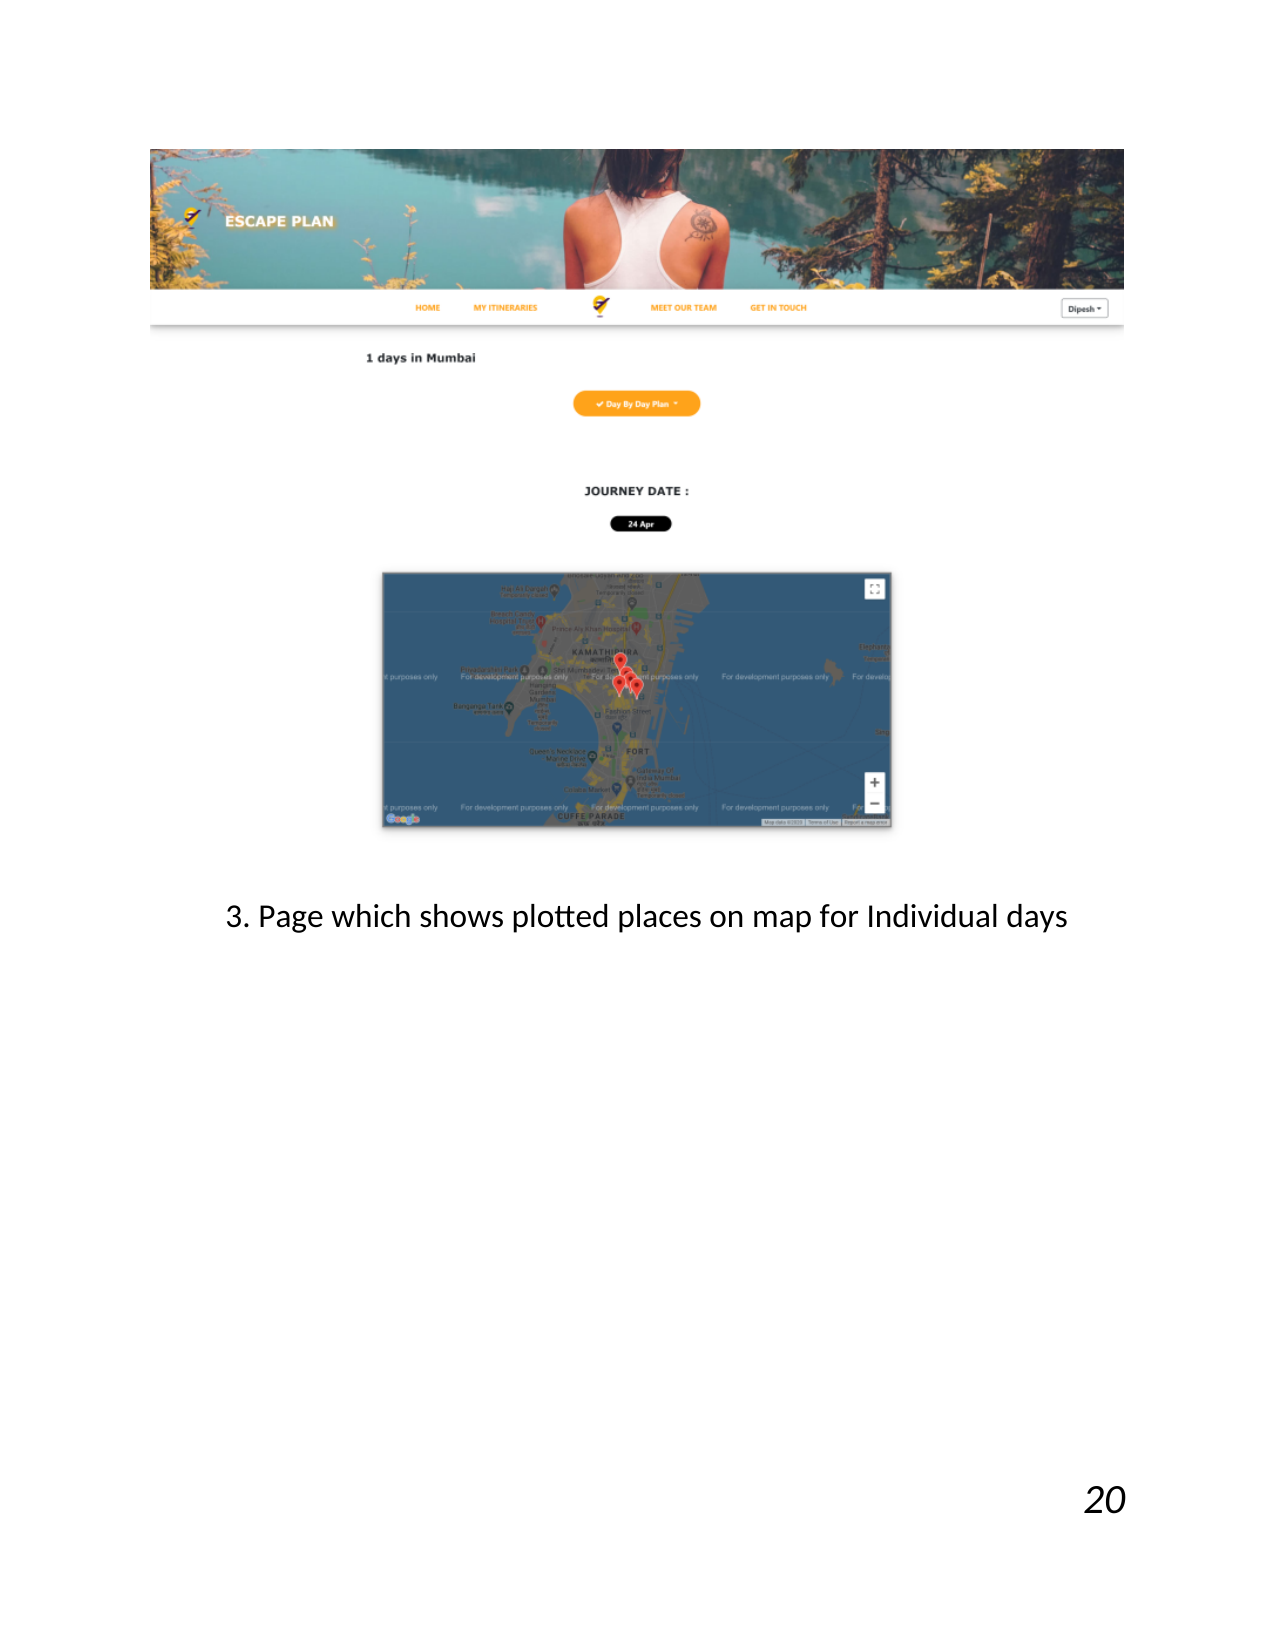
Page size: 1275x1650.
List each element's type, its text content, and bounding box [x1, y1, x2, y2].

picture [150, 149, 1124, 866]
text 3. Page which shows plotted places on map for Individual days [150, 894, 1125, 935]
